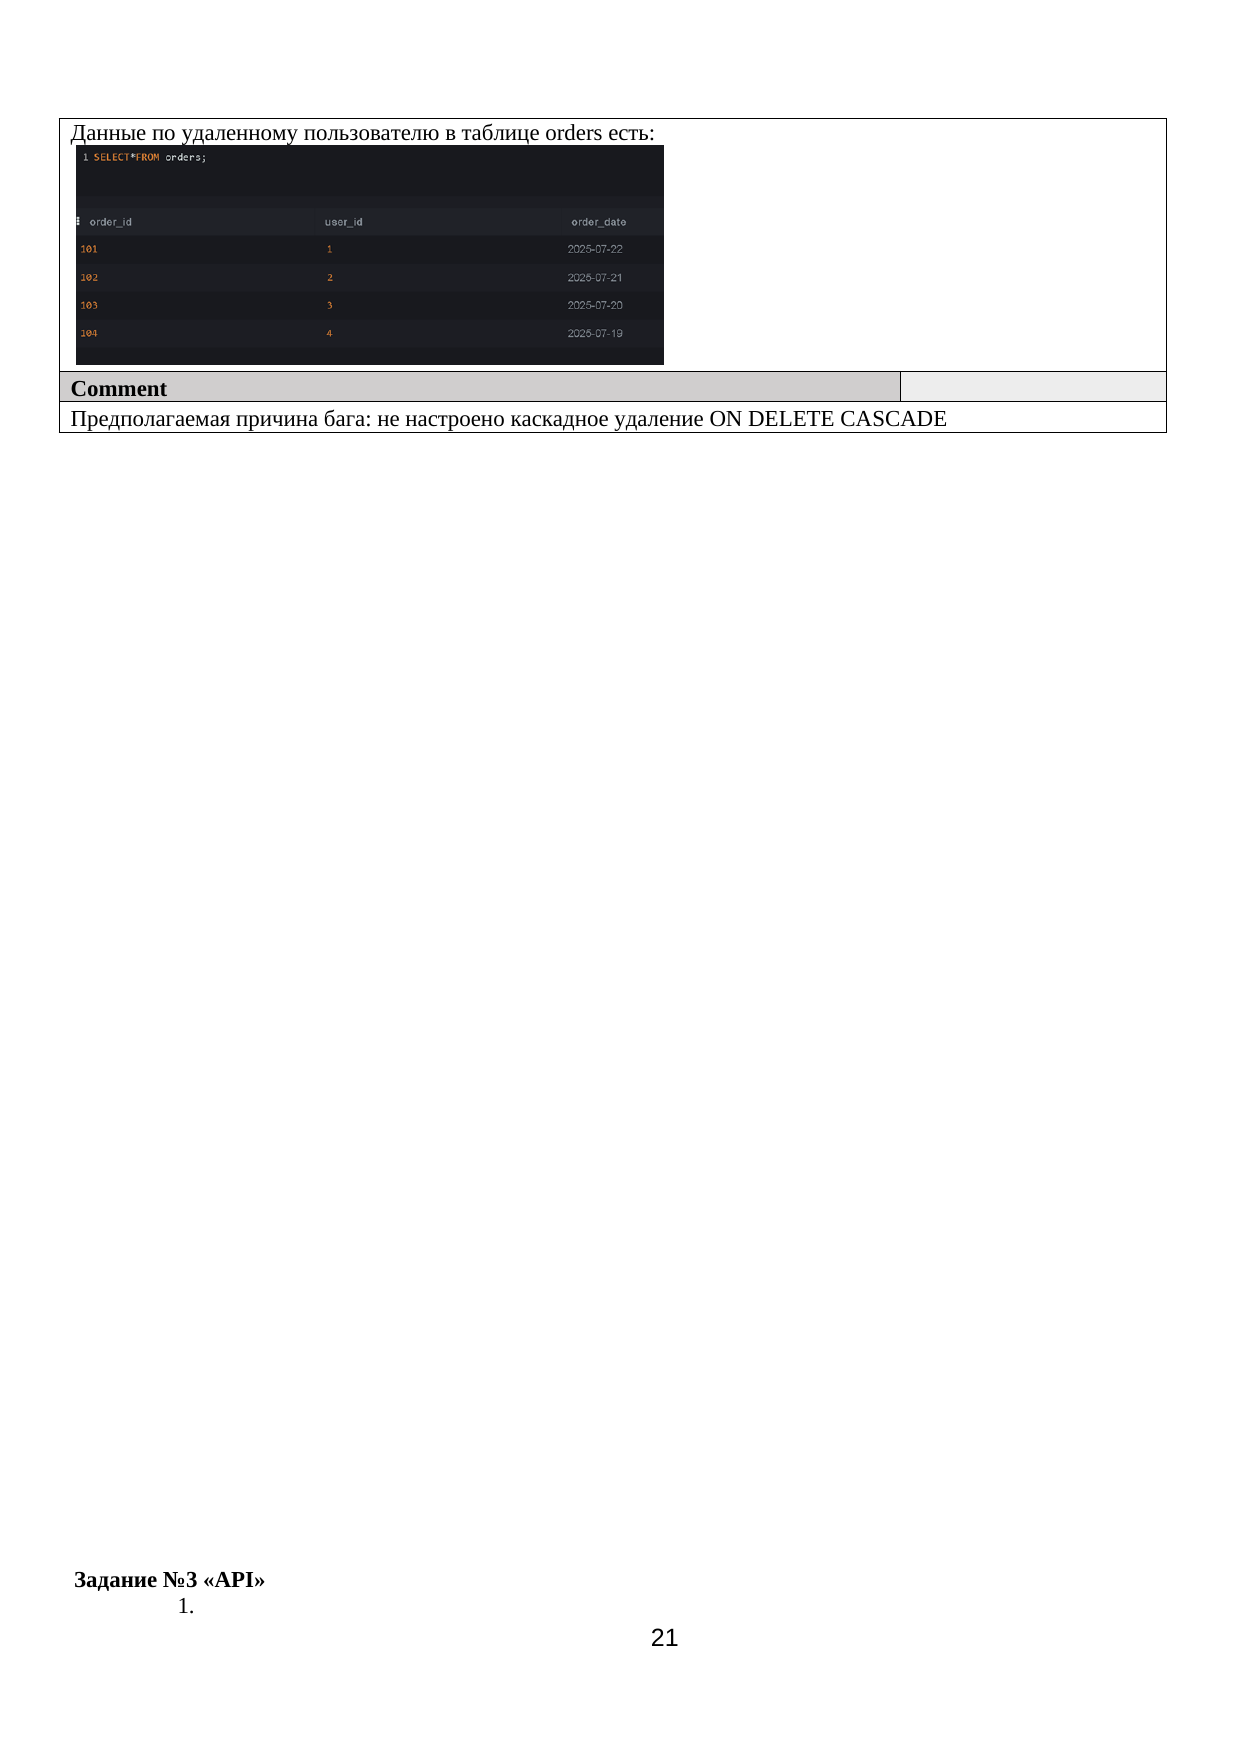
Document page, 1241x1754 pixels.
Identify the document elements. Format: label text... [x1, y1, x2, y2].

table_cell Comment [60, 372, 900, 401]
text Задание №3 «API» [74, 1566, 1152, 1592]
table_cell Предполагаемая причина бага: не настроено каскадное удаление ON DELETE CASCADE [60, 402, 1166, 432]
table_cell Данные по удаленному пользователю в таблице orders есть: [60, 119, 1166, 371]
table_cell [901, 372, 1166, 401]
text 1. [74, 1592, 1152, 1619]
picture [76, 145, 664, 365]
